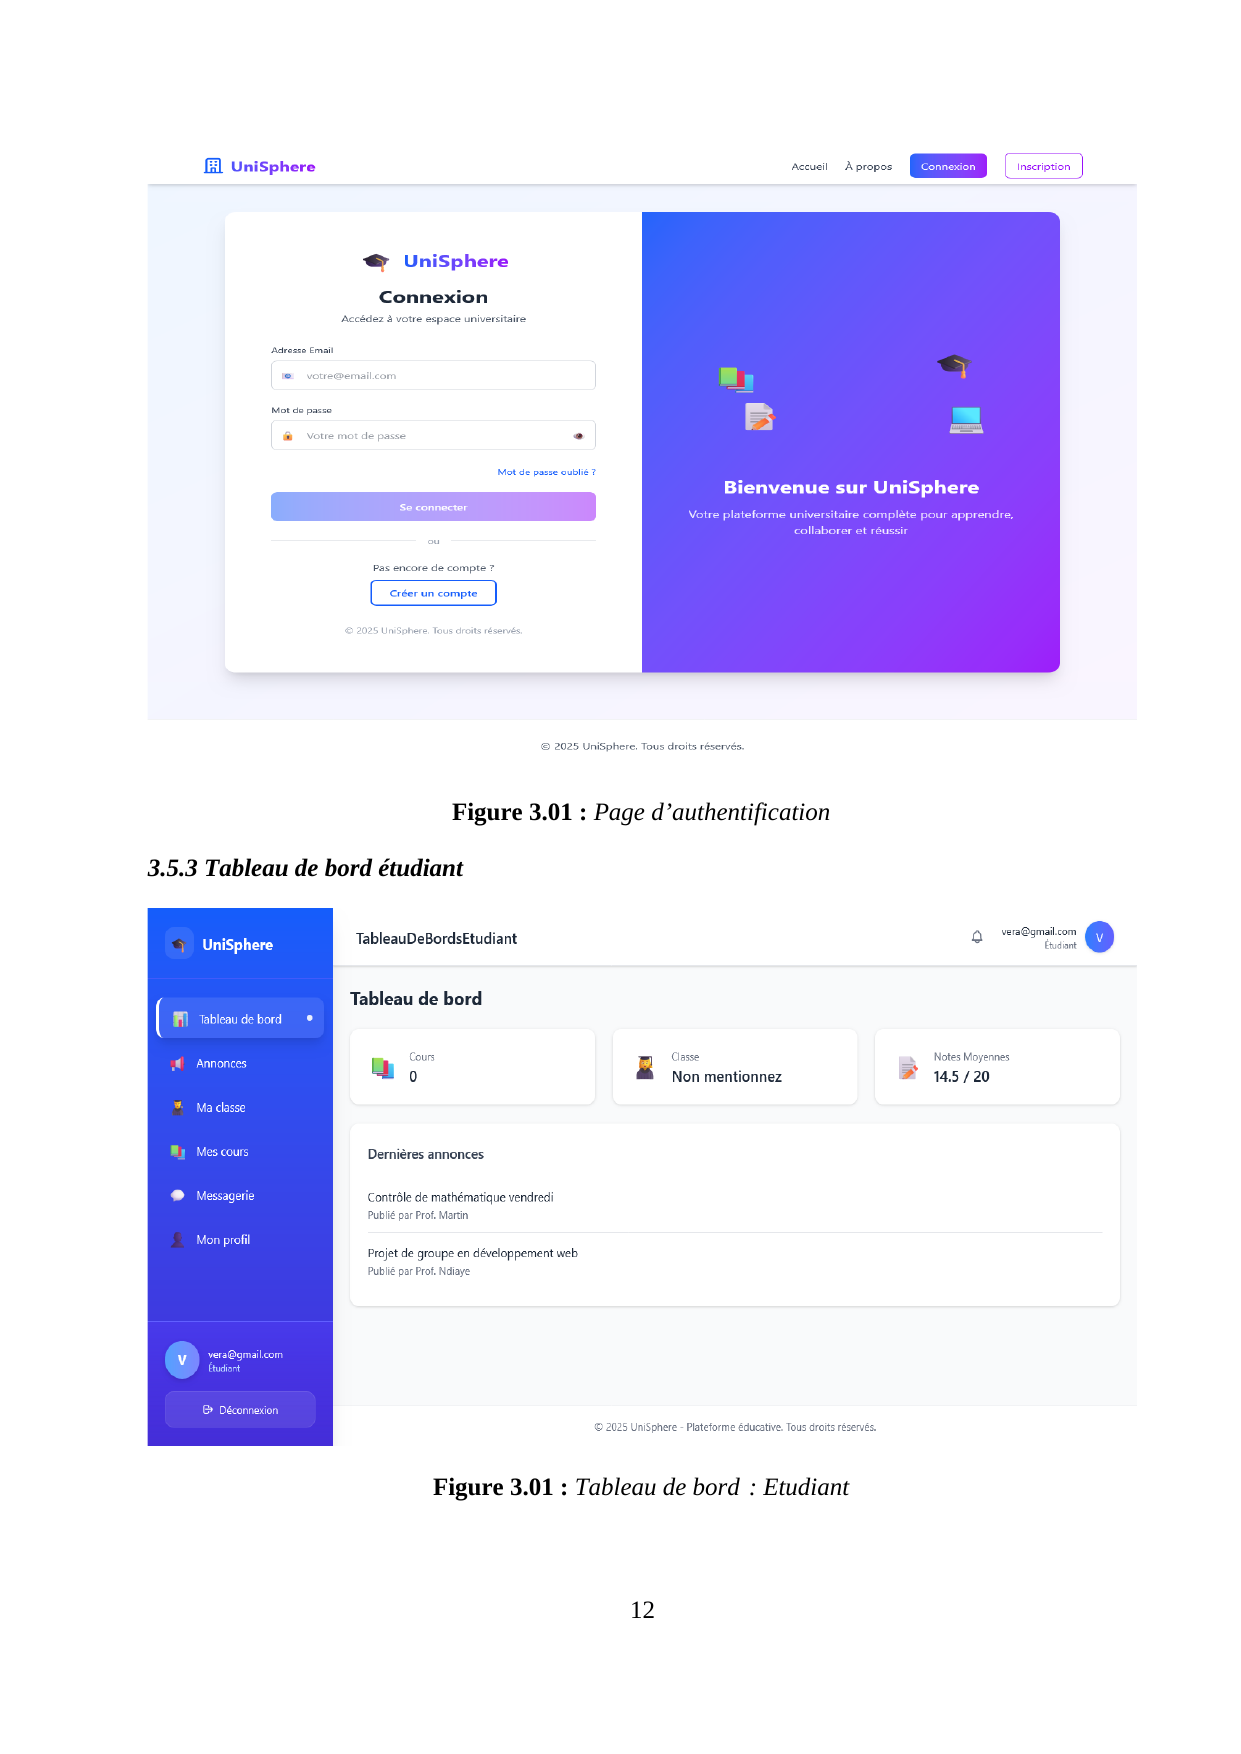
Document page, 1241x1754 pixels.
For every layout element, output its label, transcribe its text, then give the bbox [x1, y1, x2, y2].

text Page d’authentification [148, 797, 1137, 826]
text Tableau de bord étudiant [148, 853, 1137, 881]
text Tableau de bord : Etudiant [148, 1472, 1137, 1501]
picture [147, 147, 1137, 771]
picture [147, 908, 1137, 1446]
